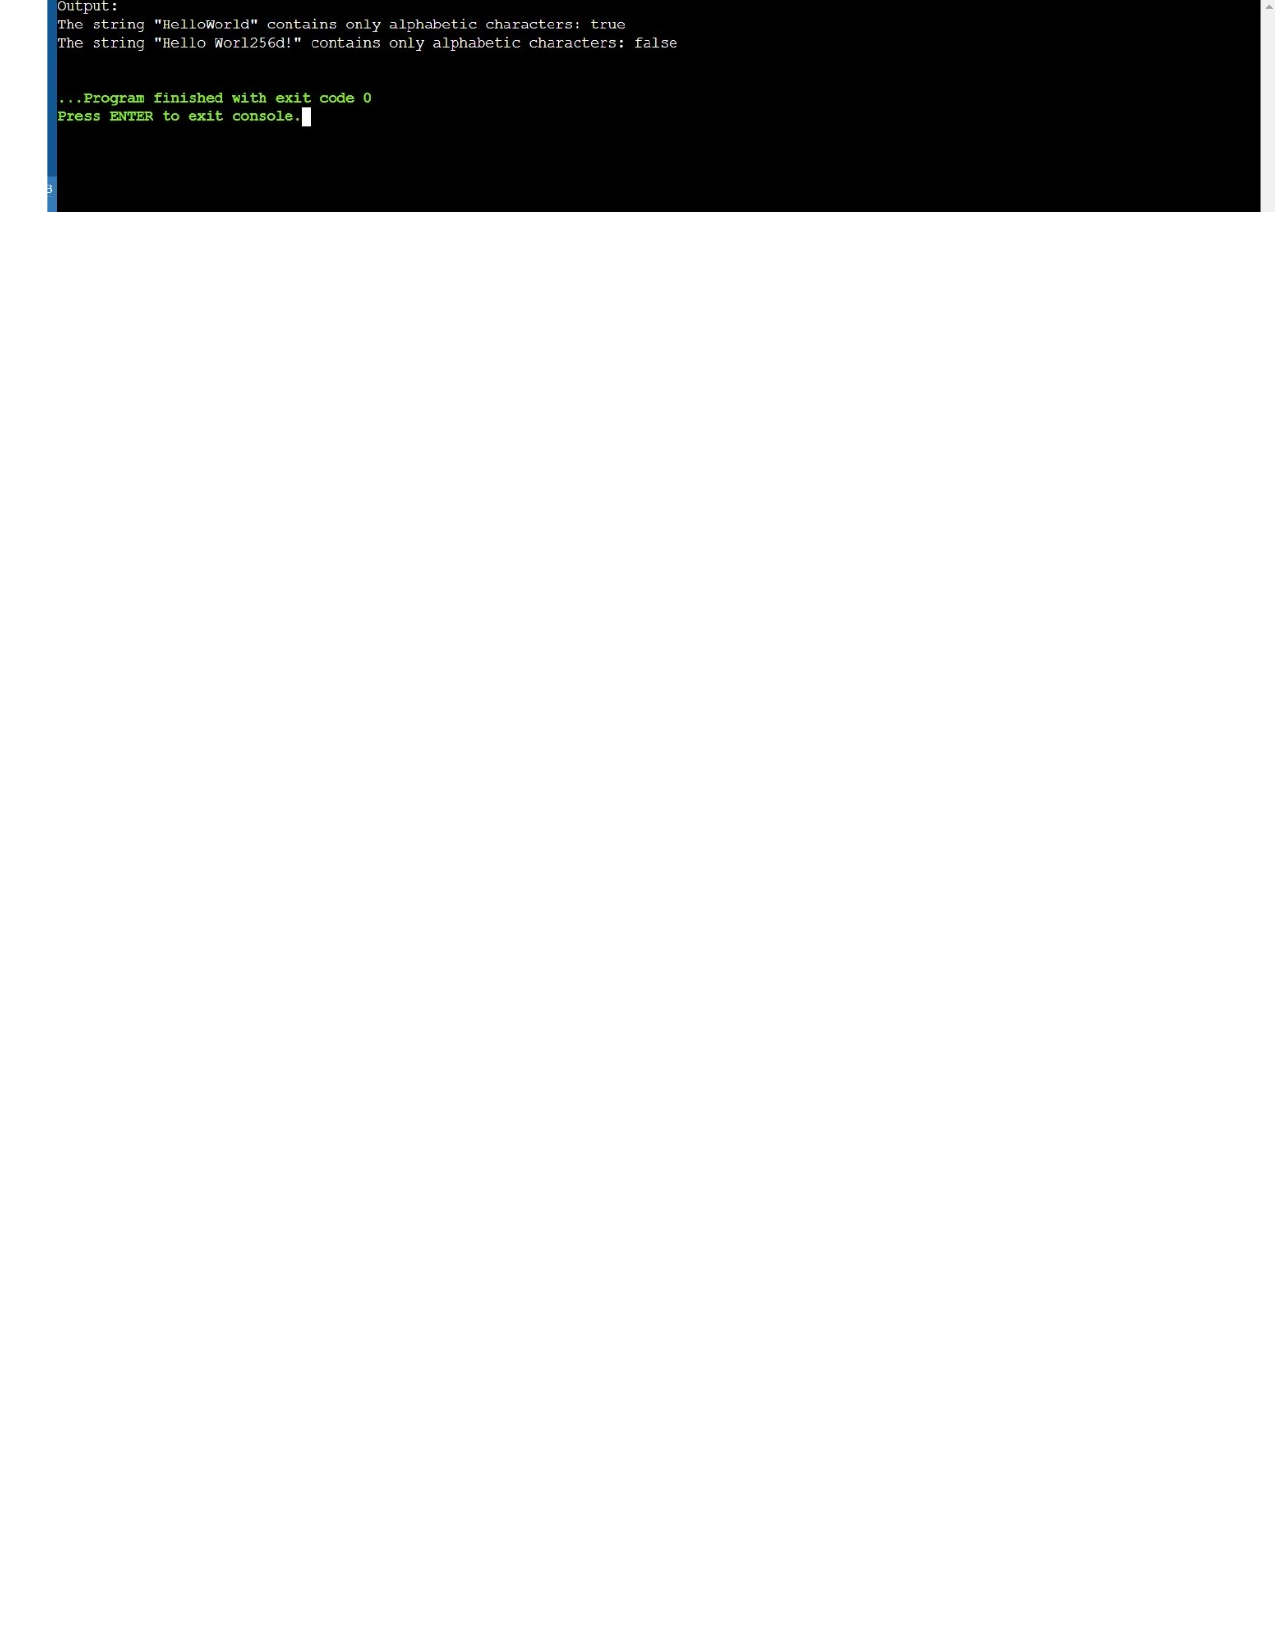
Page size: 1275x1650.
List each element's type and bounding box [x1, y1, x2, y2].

picture [47, 0, 1275, 212]
